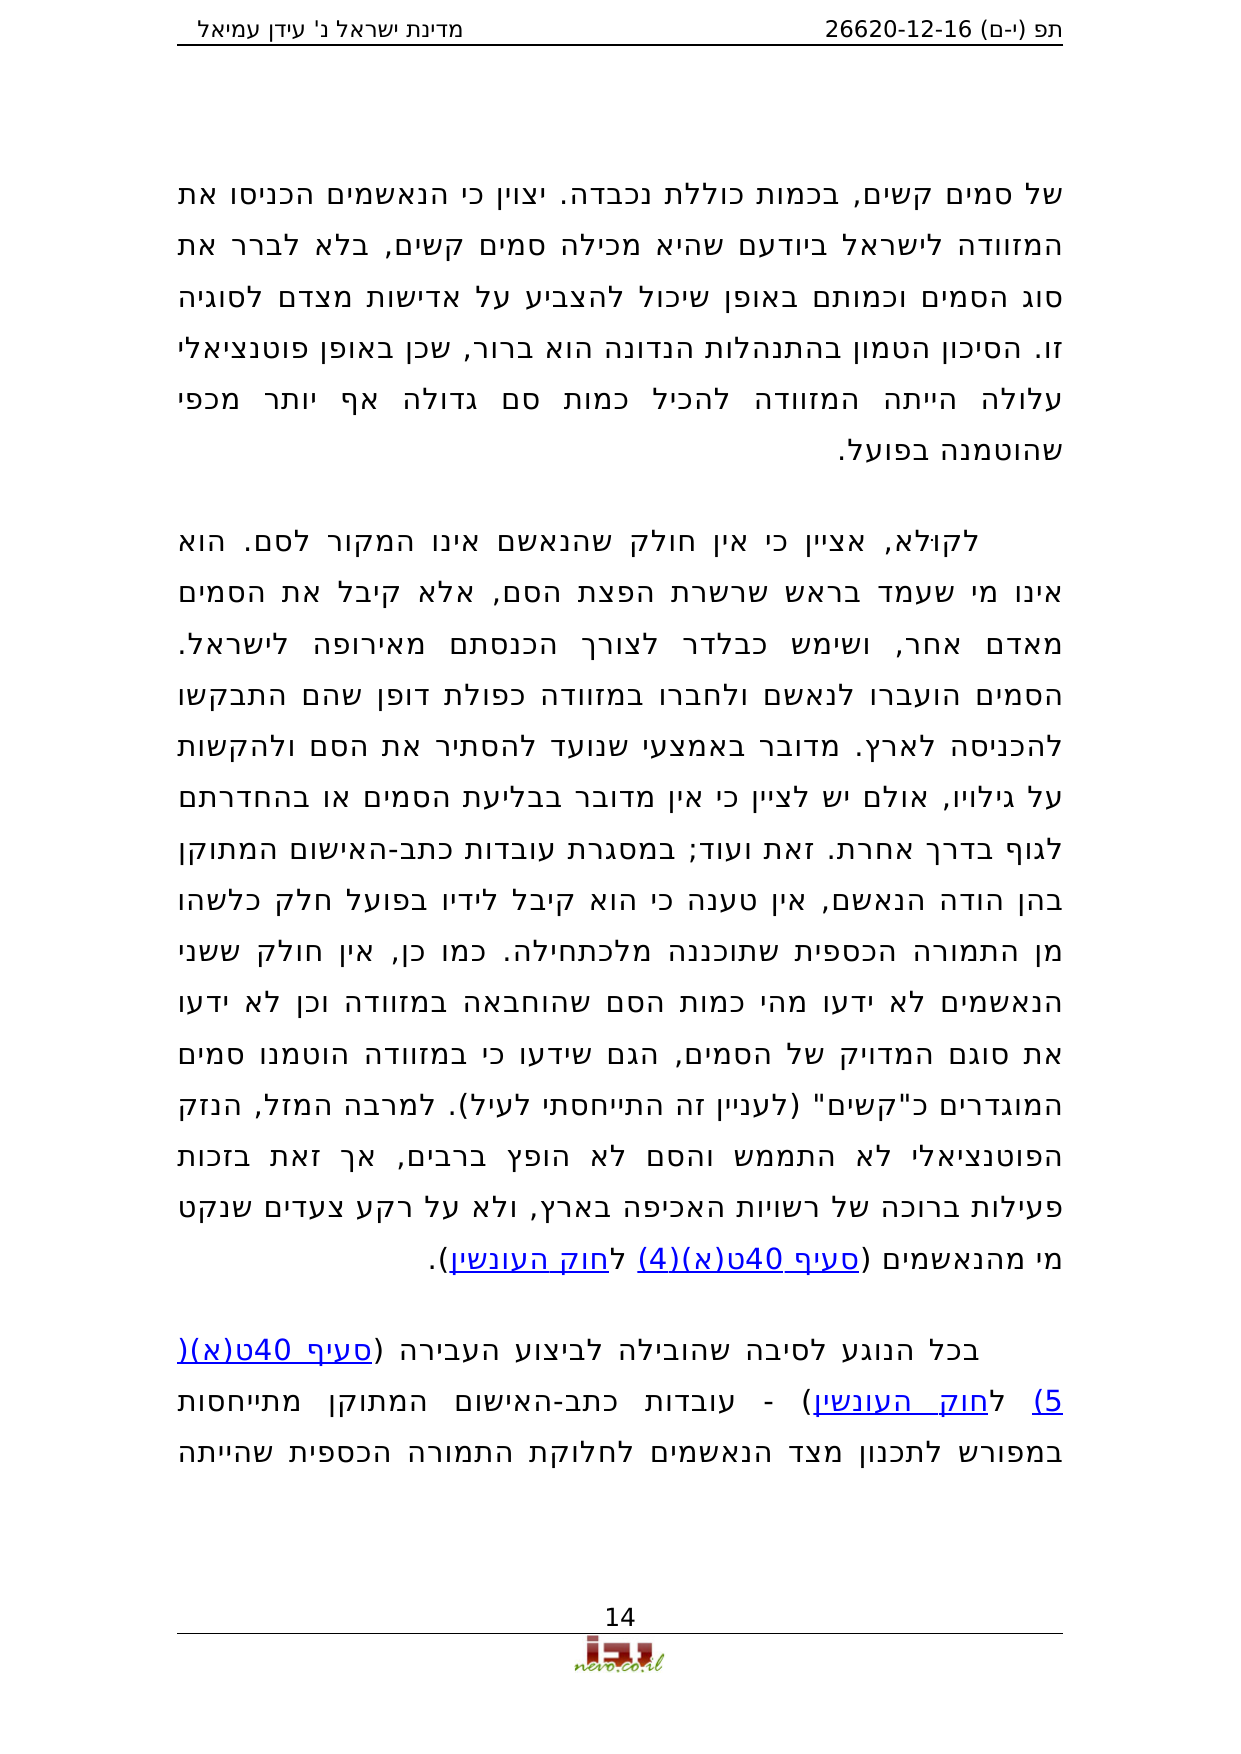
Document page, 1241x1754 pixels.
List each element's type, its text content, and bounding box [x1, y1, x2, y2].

picture [574, 1635, 666, 1673]
text לקוּלא, אציין כי אין חולק שהנאשם אינו המקור לסם. הוא אינו מי שעמד בראש שרשרת הפצת הסם, אלא קיבל את הסמים מאדם אחר, ושימש כבלדר לצורך הכנסתם מאירופה לישראל. הסמים הועברו לנאשם ולחברו במזוודה כפולת דופן שהם התבקשו להכניסה לארץ. מדובר באמצעי שנועד להסתיר את הסם ולהקשות על גילויו, אולם יש לציין כי אין מדובר בבליעת הסמים או בהחדרתם לגוף בדרך אחרת. זאת ועוד; במסגרת עובדות כתב-האישום המתוקן בהן הודה הנאשם, אין טענה כי הוא קיבל לידיו בפועל חלק כלשהו מן התמורה הכספית שתוכננה מלכתחילה. כמו כן, אין חולק ששני הנאשמים לא ידעו מהי כמות הסם שהוחבאה במזוודה וכן לא ידעו את סוגם המדויק של הסמים, הגם שידעו כי במזוודה הוטמנו סמים המוגדרים כ"קשים" (לעניין זה התייחסתי לעיל). למרבה המזל, הנזק הפוטנציאלי לא התממש והסם לא הופץ ברבים, אך זאת בזכות פעילות ברוכה של רשויות האכיפה בארץ, ולא על רקע צעדים שנקט מי מהנאשמים (סעיף 40ט(א)(4) לחוק העונשין). [177, 524, 1063, 1276]
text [177, 177, 1063, 468]
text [177, 1333, 1063, 1469]
